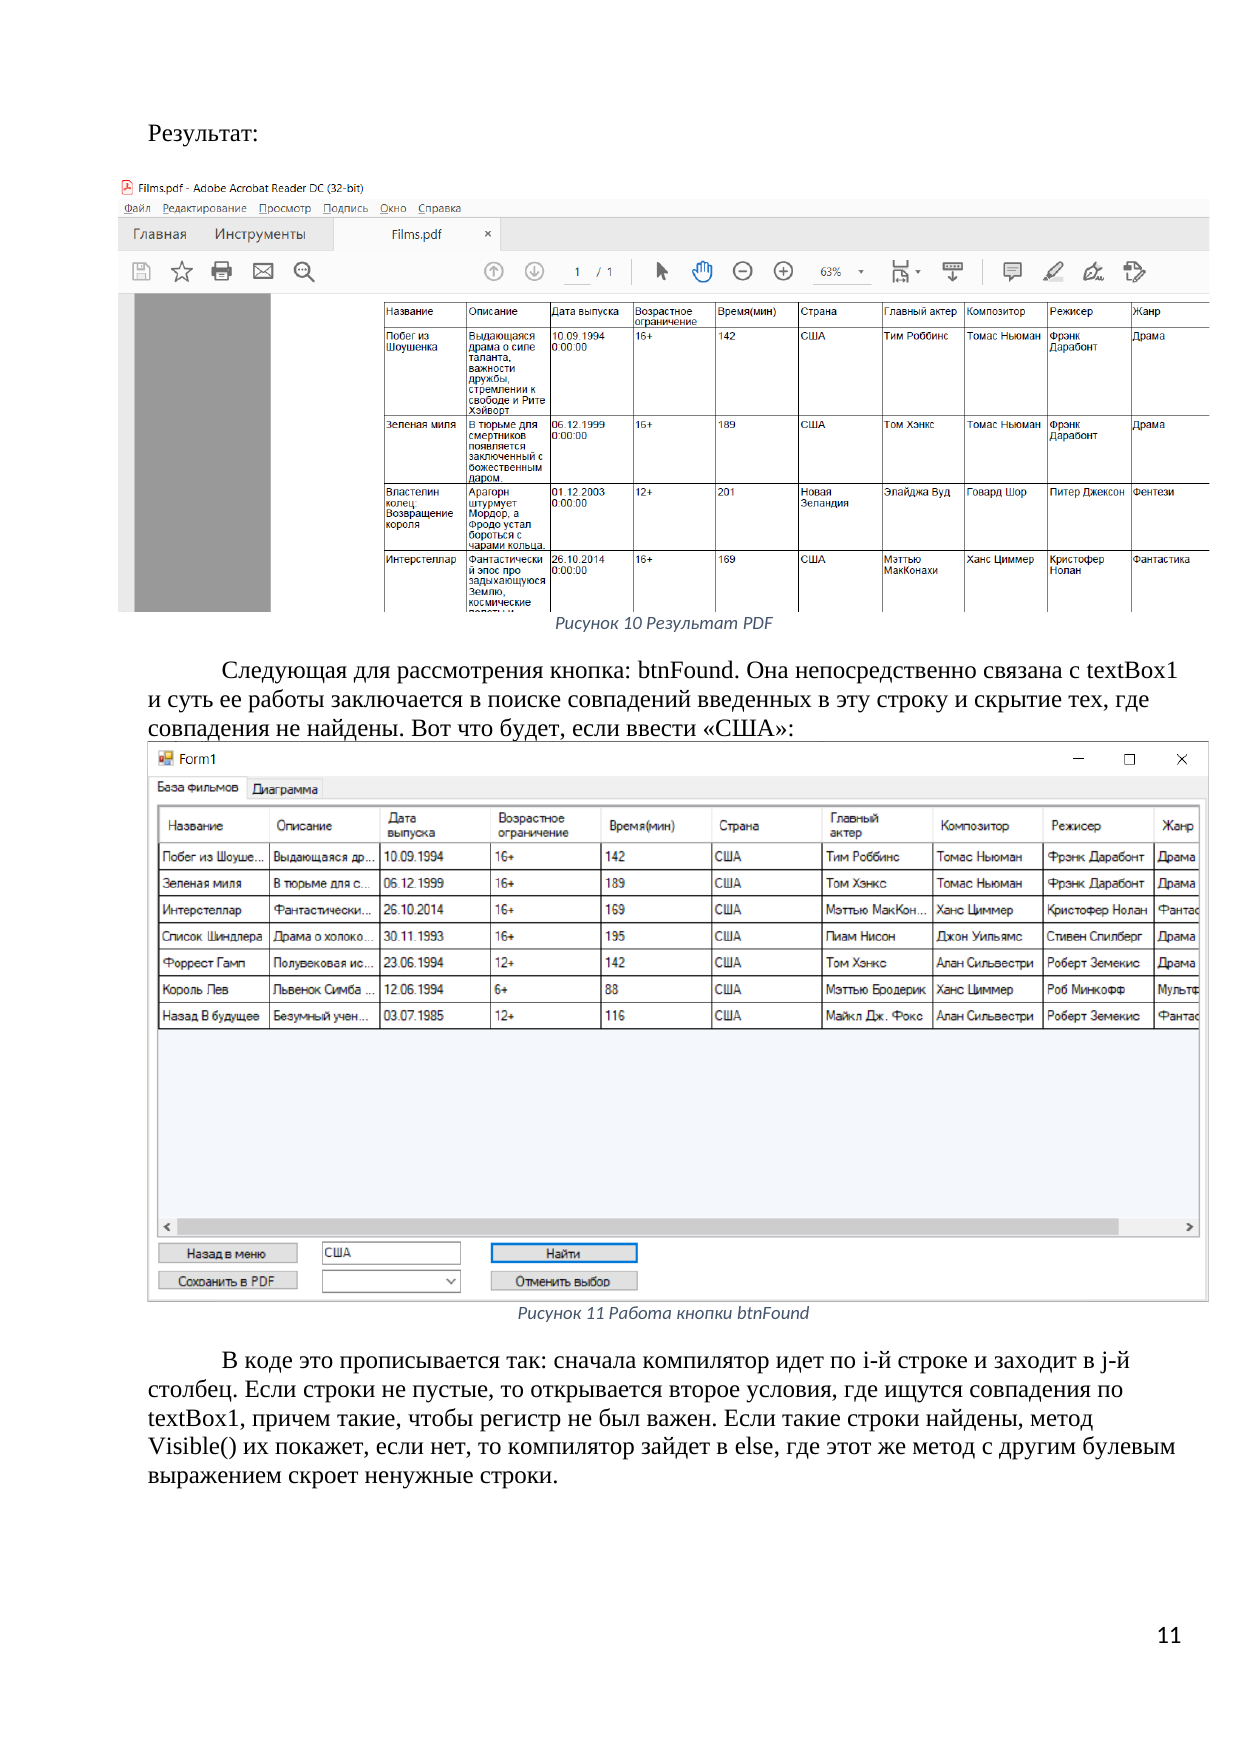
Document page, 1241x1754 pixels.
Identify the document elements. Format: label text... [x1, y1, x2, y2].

text Рисунок 10 Результат PDF [148, 612, 1181, 634]
picture [118, 177, 1210, 612]
list Результат: [118, 118, 1181, 147]
text В коде это прописывается так: сначала компилятор идет по i-й строке и заходит в j-й столбец. Если строки не пустые, то открывается второе условия, где ищутся совпадения по textBox1, причем такие, чтобы регистр не был важен. Если такие строки найдены, метод Visible() их покажет, если нет, то компилятор зайдет в else, где этот же метод с другим булевым выражением скроет ненужные строки. [148, 1345, 1181, 1489]
text Следующая для рассмотрения кнопка: btnFound. Она непосредственно связана с textBox1 и суть ее работы заключается в поиске совпадений введенных в эту строку и скрытие тех, где совпадения не найдены. Вот что будет, если ввести «США»: [148, 655, 1181, 741]
picture [147, 741, 1209, 1302]
text Рисунок 11 Работа кнопки btnFound [148, 1302, 1181, 1324]
